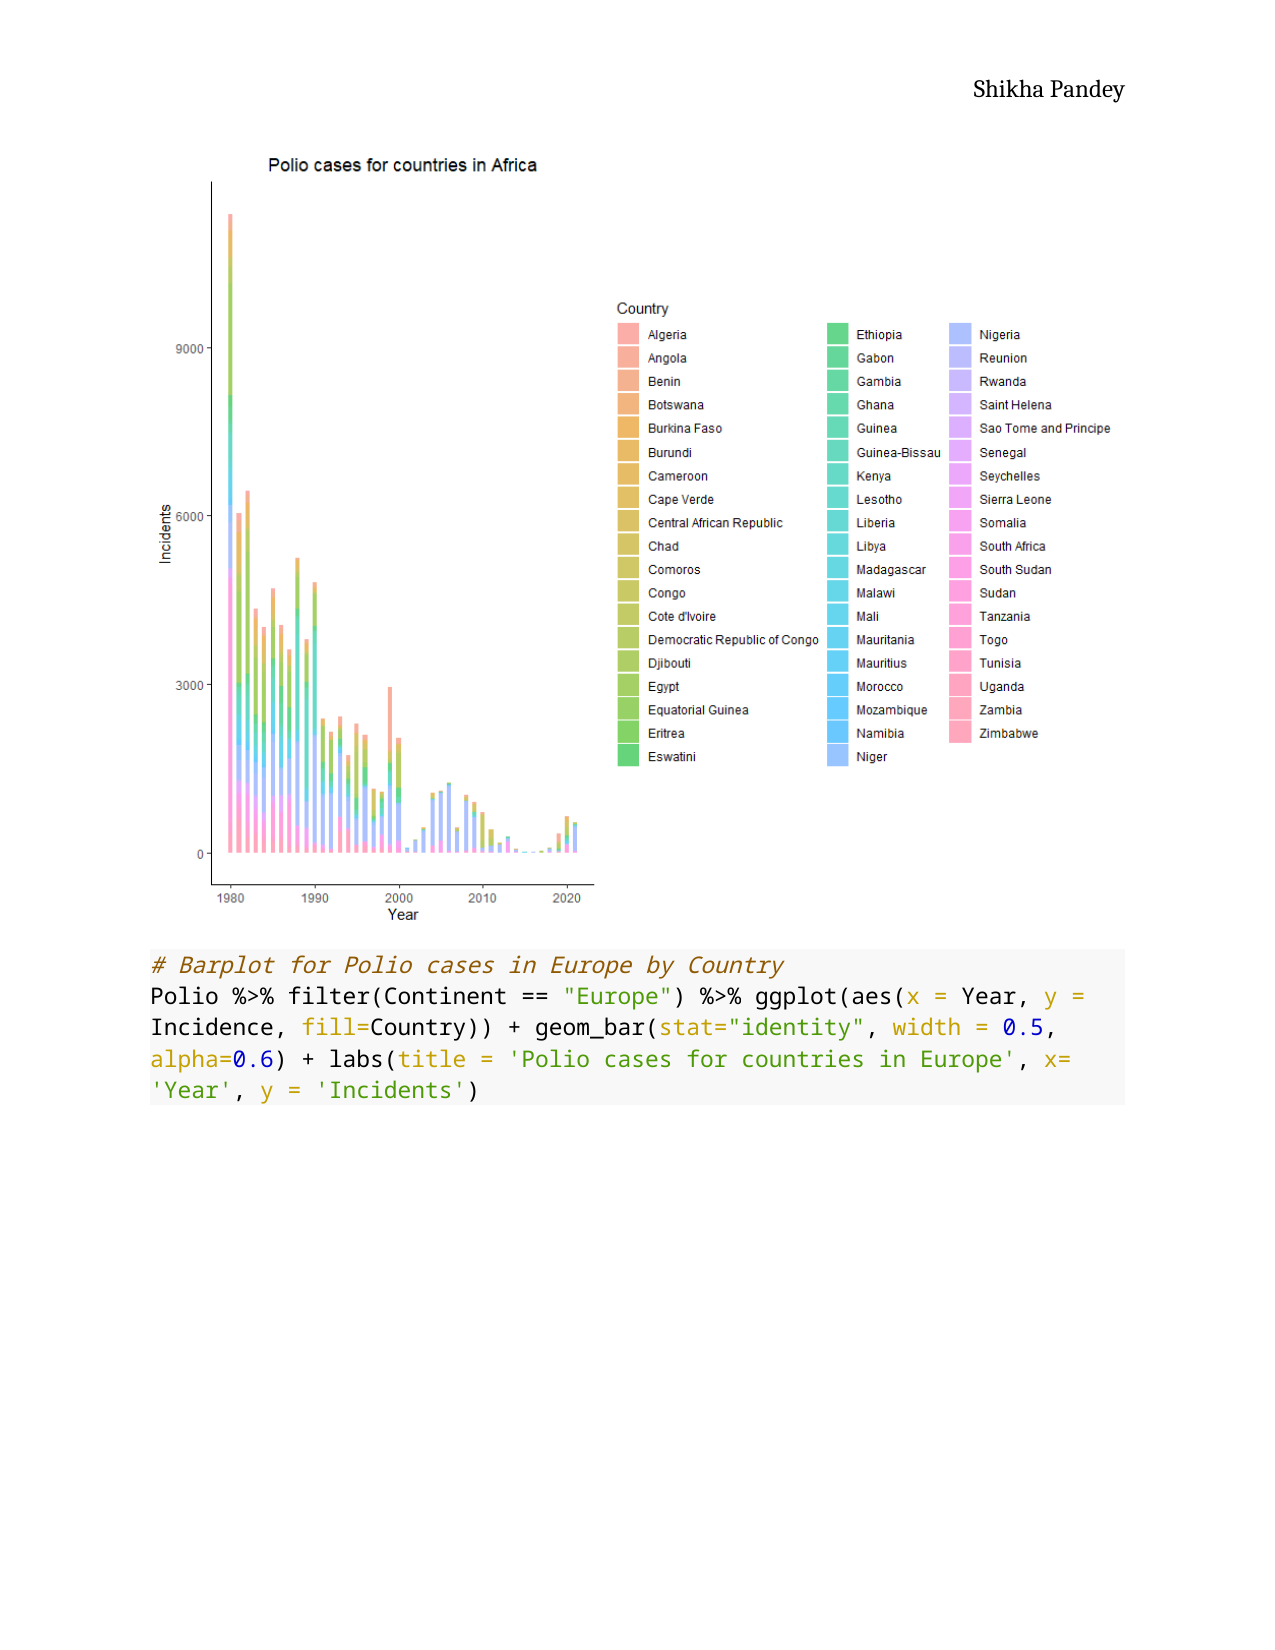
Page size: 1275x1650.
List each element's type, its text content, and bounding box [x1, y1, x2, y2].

text # Barplot for Polio cases in Europe by Country Polio %>% filter(Continent == "Europe") %>% ggplot(aes(x = Year, y = Incidence, fill=Country)) + geom_bar(stat="identity", width = 0.5, alpha=0.6) + labs(title = 'Polio cases for countries in Europe', x= 'Year', y = 'Incidents') [150, 949, 1125, 1105]
picture [150, 150, 1125, 930]
